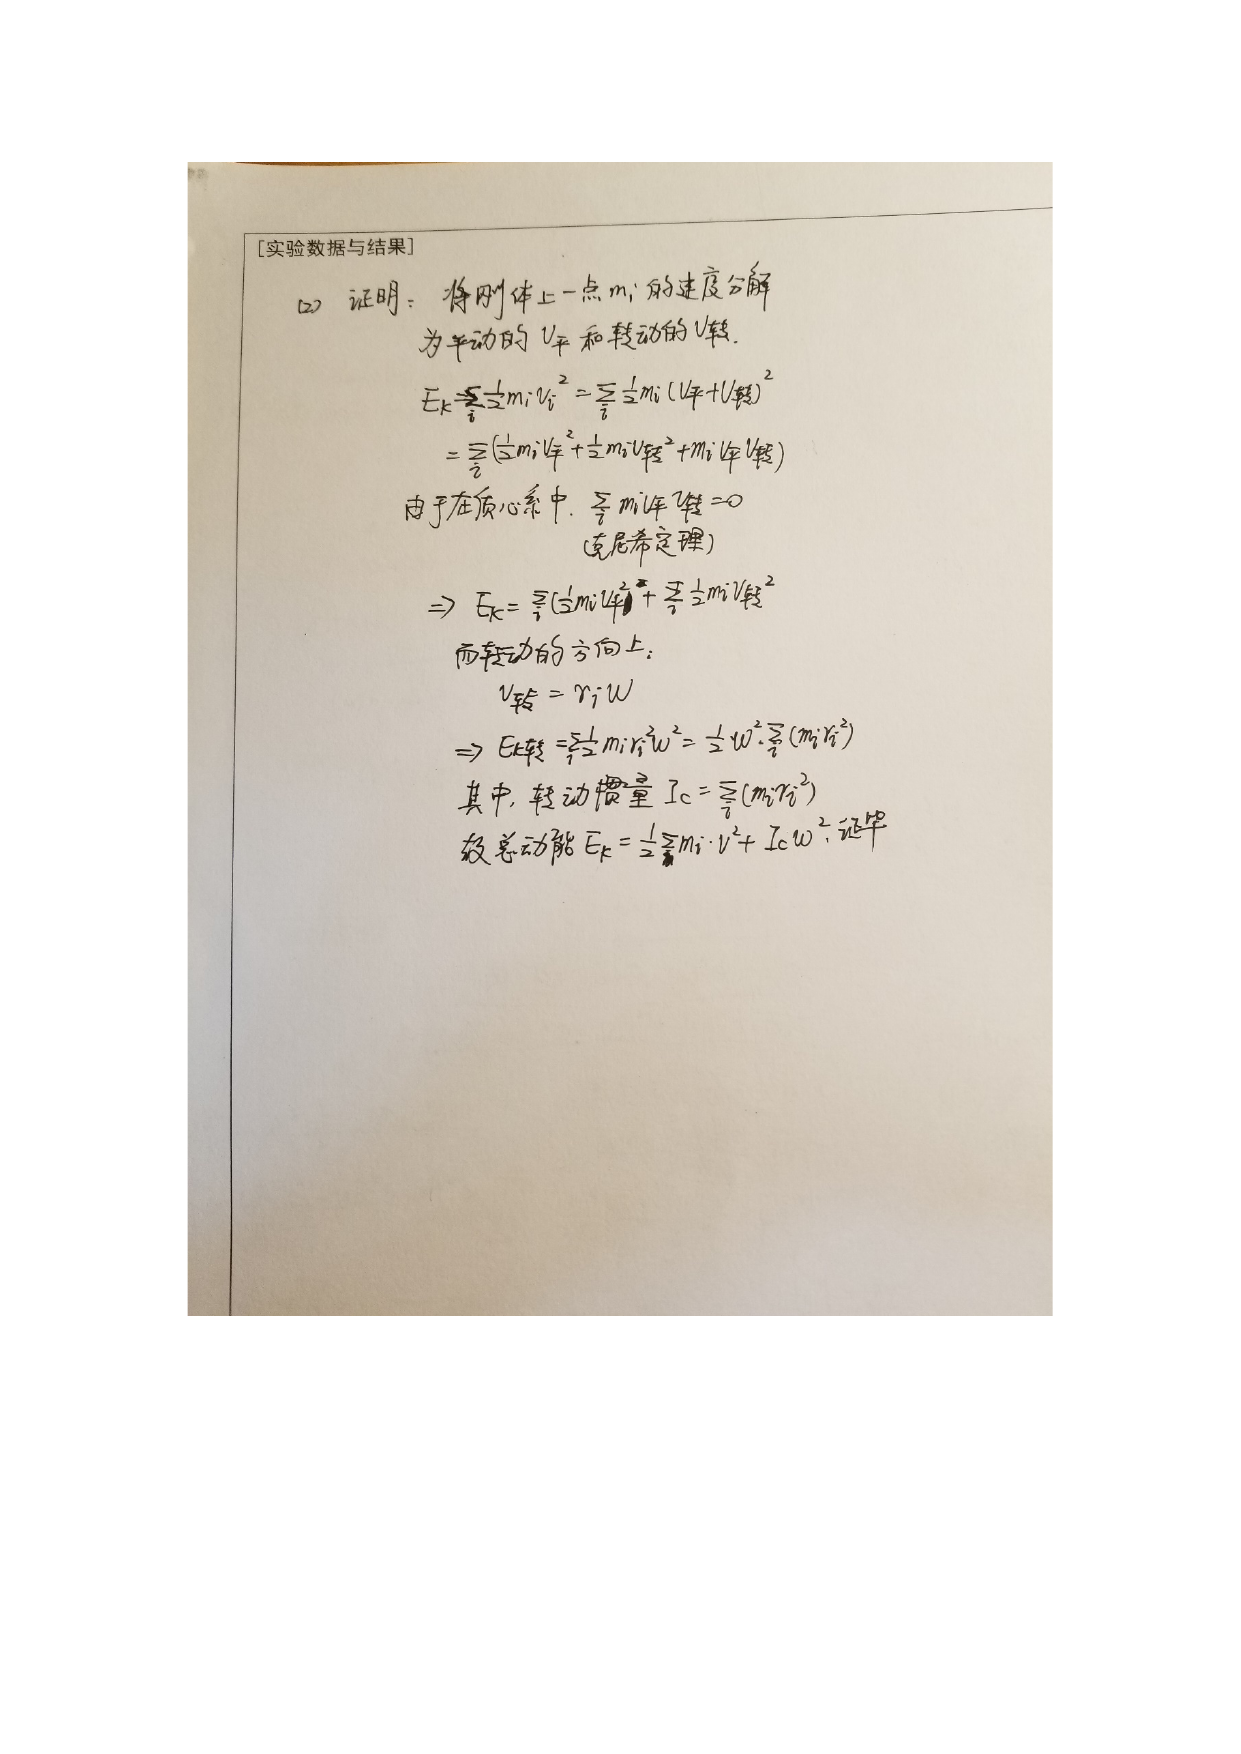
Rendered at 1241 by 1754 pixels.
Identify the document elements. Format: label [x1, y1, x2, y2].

picture [187, 162, 1053, 1316]
